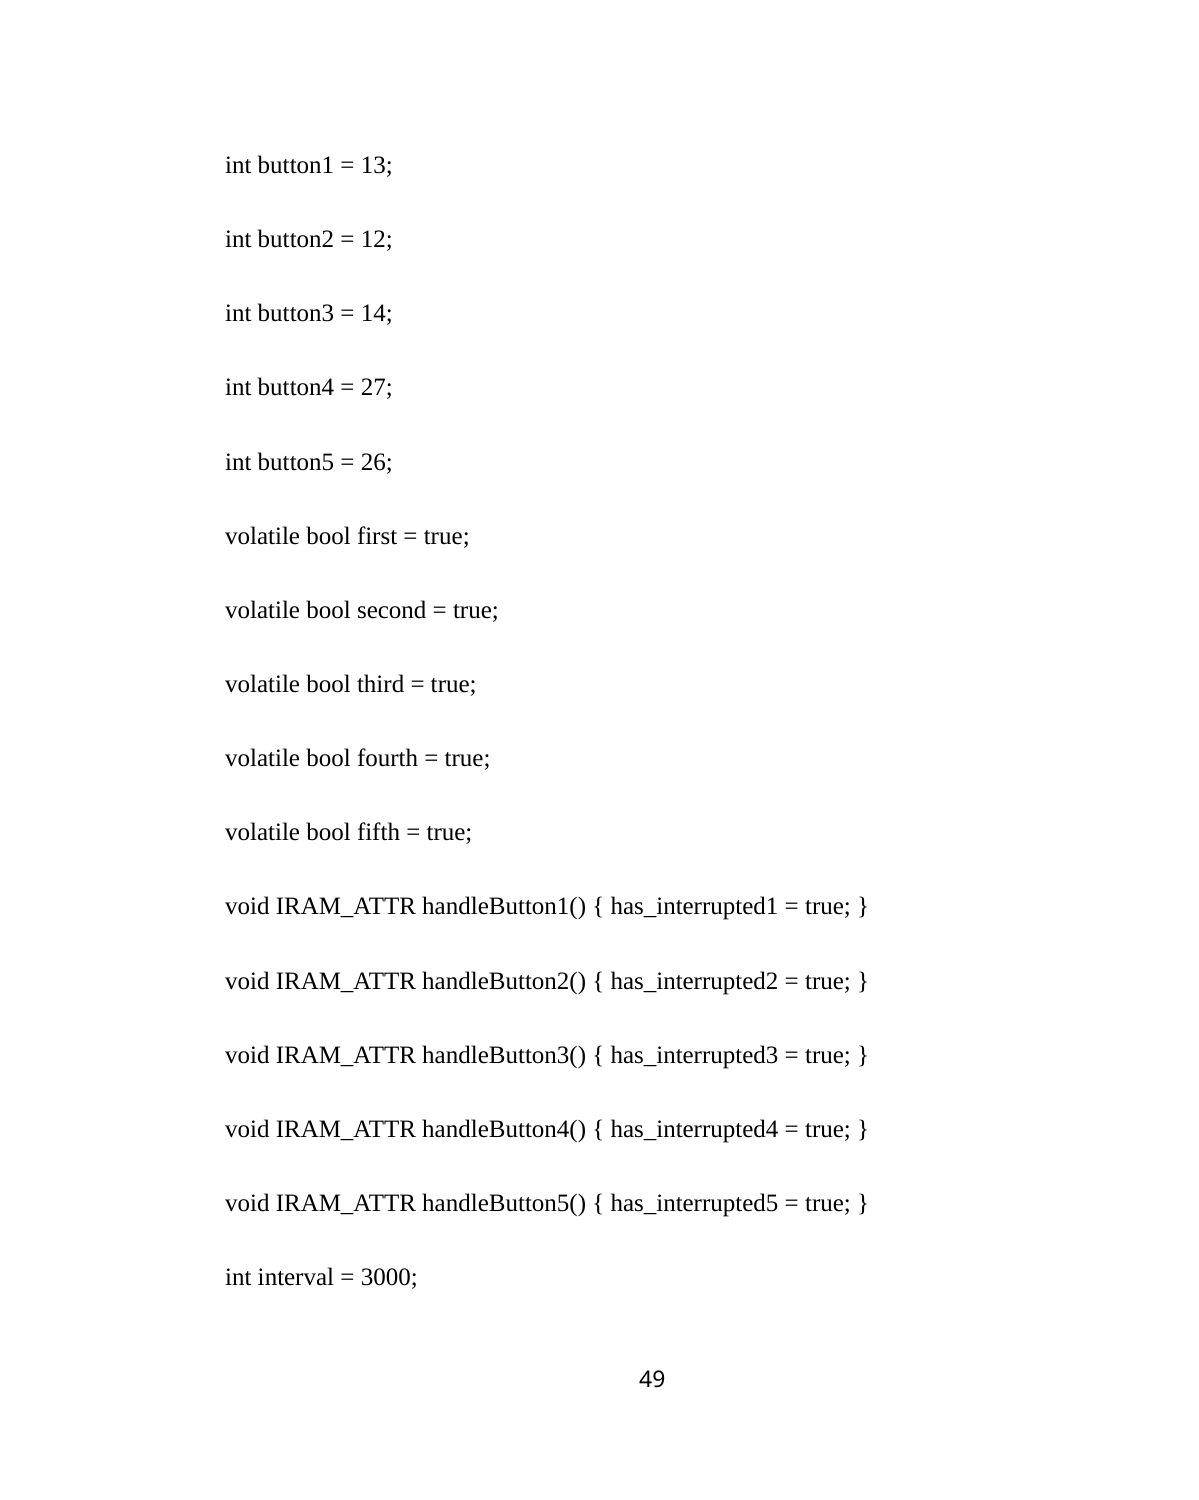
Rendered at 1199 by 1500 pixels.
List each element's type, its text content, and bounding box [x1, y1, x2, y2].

text volatile bool second = true; [225, 595, 1079, 624]
text volatile bool third = true; [225, 669, 1079, 698]
text int button4 = 27; [225, 372, 1079, 401]
text int interval = 3000; [225, 1262, 1079, 1291]
text int button1 = 13; [225, 150, 1079, 179]
text int button2 = 12; [225, 224, 1079, 253]
text int button5 = 26; [225, 447, 1079, 475]
text void IRAM_ATTR handleButton3() { has_interrupted3 = true; } [225, 1040, 1079, 1069]
text void IRAM_ATTR handleButton5() { has_interrupted5 = true; } [225, 1188, 1079, 1217]
text void IRAM_ATTR handleButton1() { has_interrupted1 = true; } [225, 892, 1079, 920]
text int button3 = 14; [225, 298, 1079, 327]
text void IRAM_ATTR handleButton2() { has_interrupted2 = true; } [225, 966, 1079, 994]
text void IRAM_ATTR handleButton4() { has_interrupted4 = true; } [225, 1114, 1079, 1143]
text volatile bool first = true; [225, 521, 1079, 549]
text volatile bool fourth = true; [225, 743, 1079, 772]
text volatile bool fifth = true; [225, 817, 1079, 846]
